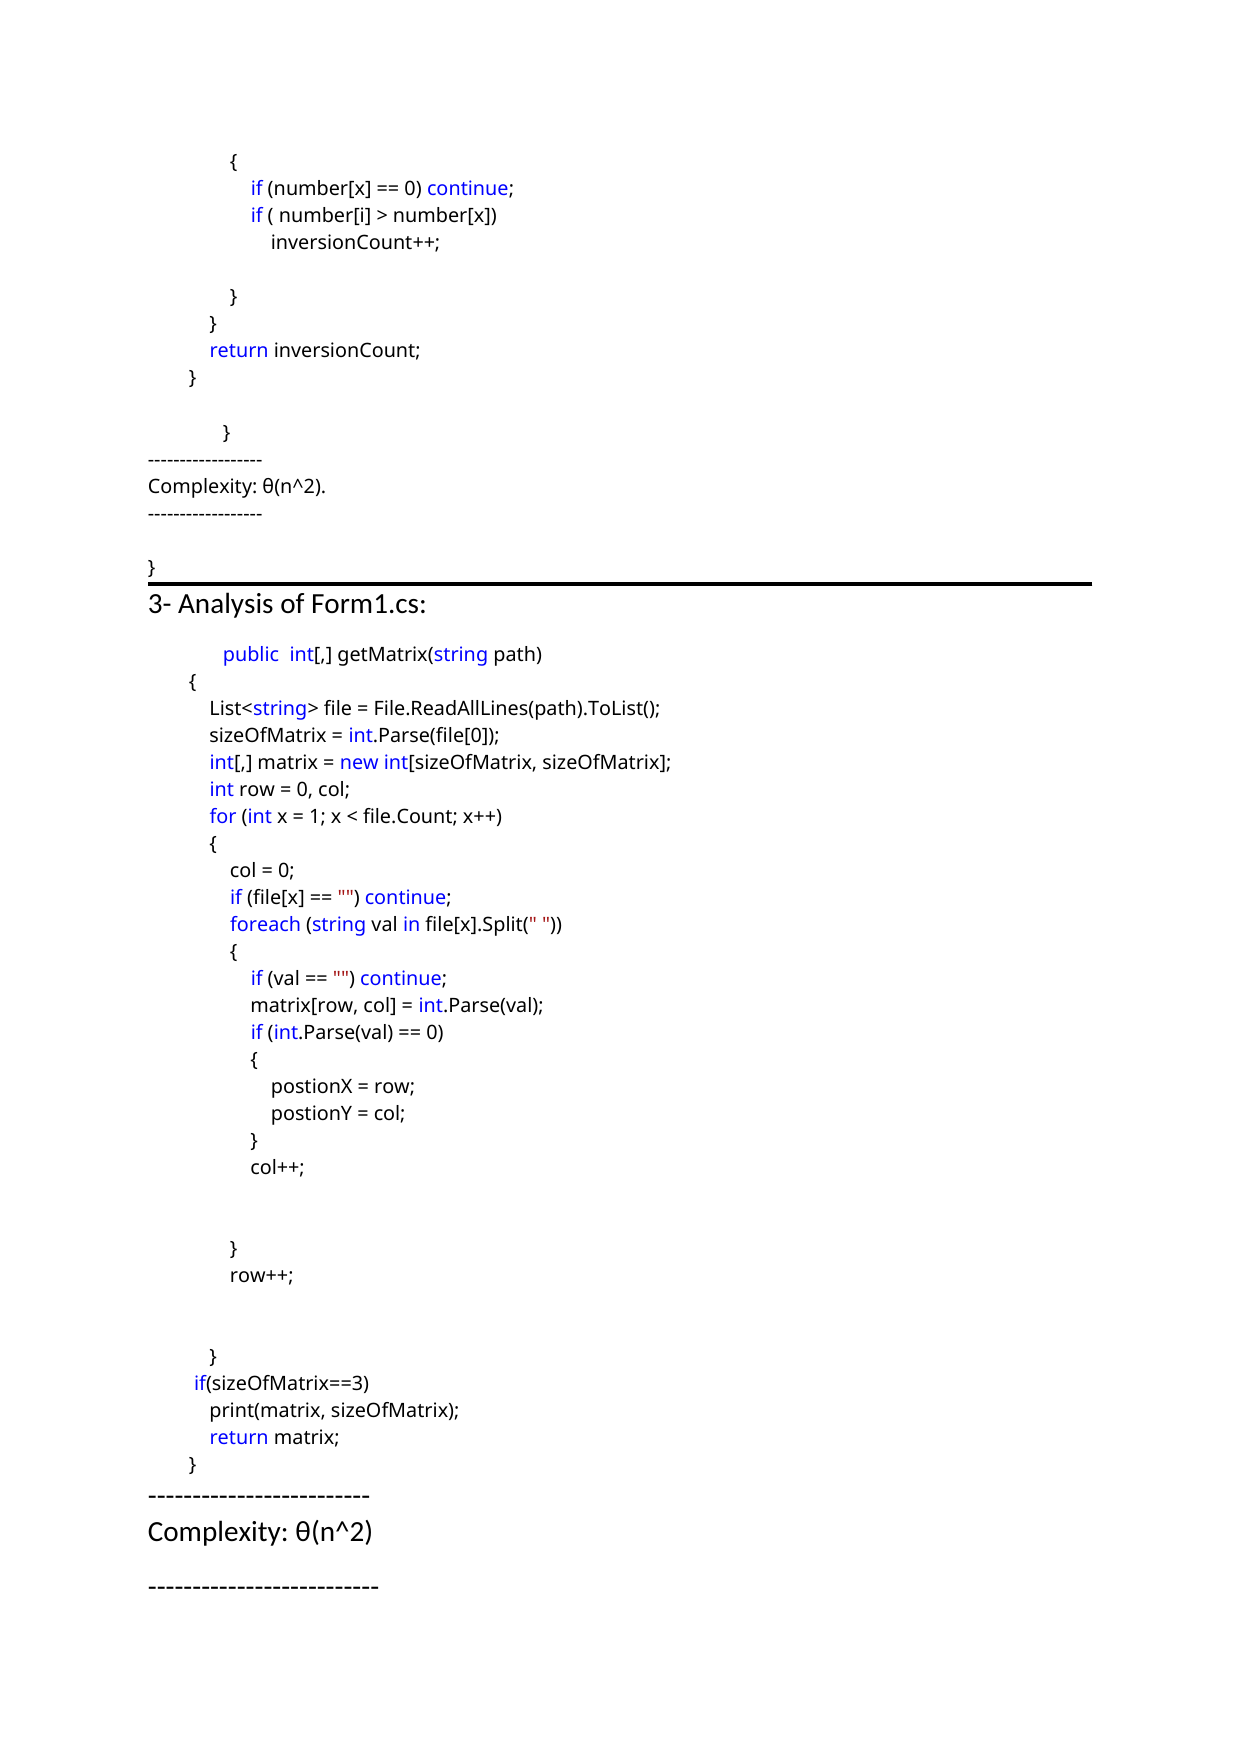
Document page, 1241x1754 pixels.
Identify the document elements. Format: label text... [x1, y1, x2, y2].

text if (val == "") continue; [148, 964, 1092, 991]
text { [148, 1045, 1092, 1072]
text } [148, 1450, 1092, 1477]
text col++; [148, 1153, 1092, 1180]
text row++; [148, 1261, 1092, 1288]
text ------------------ [148, 446, 1092, 472]
text } [148, 283, 1092, 309]
text -------------------------- [148, 1568, 1092, 1603]
text matrix[row, col] = int.Parse(val); [148, 991, 1092, 1018]
text } [148, 363, 1092, 391]
text } [148, 309, 1092, 337]
text { [148, 148, 1092, 175]
text } [148, 1234, 1092, 1261]
text postionX = row; [148, 1072, 1092, 1099]
text if(sizeOfMatrix==3) [148, 1369, 1092, 1396]
text if ( number[i] > number[x]) [148, 202, 1092, 229]
text if (file[x] == "") continue; [148, 883, 1092, 911]
text int row = 0, col; [148, 776, 1092, 803]
text 3- Analysis of Form1.cs: [148, 586, 1092, 621]
text print(matrix, sizeOfMatrix); [148, 1396, 1092, 1423]
text ------------------ [148, 499, 1092, 526]
text Complexity: θ(n^2). [148, 472, 1092, 499]
text } [148, 553, 1092, 582]
text public int[,] getMatrix(string path) [148, 641, 1092, 668]
text } [148, 1342, 1092, 1369]
text foreach (string val in file[x].Split(" ")) [148, 911, 1092, 937]
text { [148, 668, 1092, 695]
text { [148, 829, 1092, 857]
text inversionCount++; [148, 229, 1092, 256]
text for (int x = 1; x < file.Count; x++) [148, 803, 1092, 829]
text int[,] matrix = new int[sizeOfMatrix, sizeOfMatrix]; [148, 749, 1092, 776]
text col = 0; [148, 857, 1092, 883]
text sizeOfMatrix = int.Parse(file[0]); [148, 722, 1092, 749]
text if (int.Parse(val) == 0) [148, 1018, 1092, 1045]
text { [148, 937, 1092, 964]
text if (number[x] == 0) continue; [148, 175, 1092, 202]
text } [148, 1126, 1092, 1153]
text Complexity: θ(n^2) [148, 1513, 1092, 1548]
text postionY = col; [148, 1099, 1092, 1126]
text return matrix; [148, 1423, 1092, 1450]
text List<string> file = File.ReadAllLines(path).ToList(); [148, 695, 1092, 722]
text ------------------------- [148, 1477, 1092, 1513]
text return inversionCount; [148, 337, 1092, 363]
text } [148, 418, 1092, 446]
